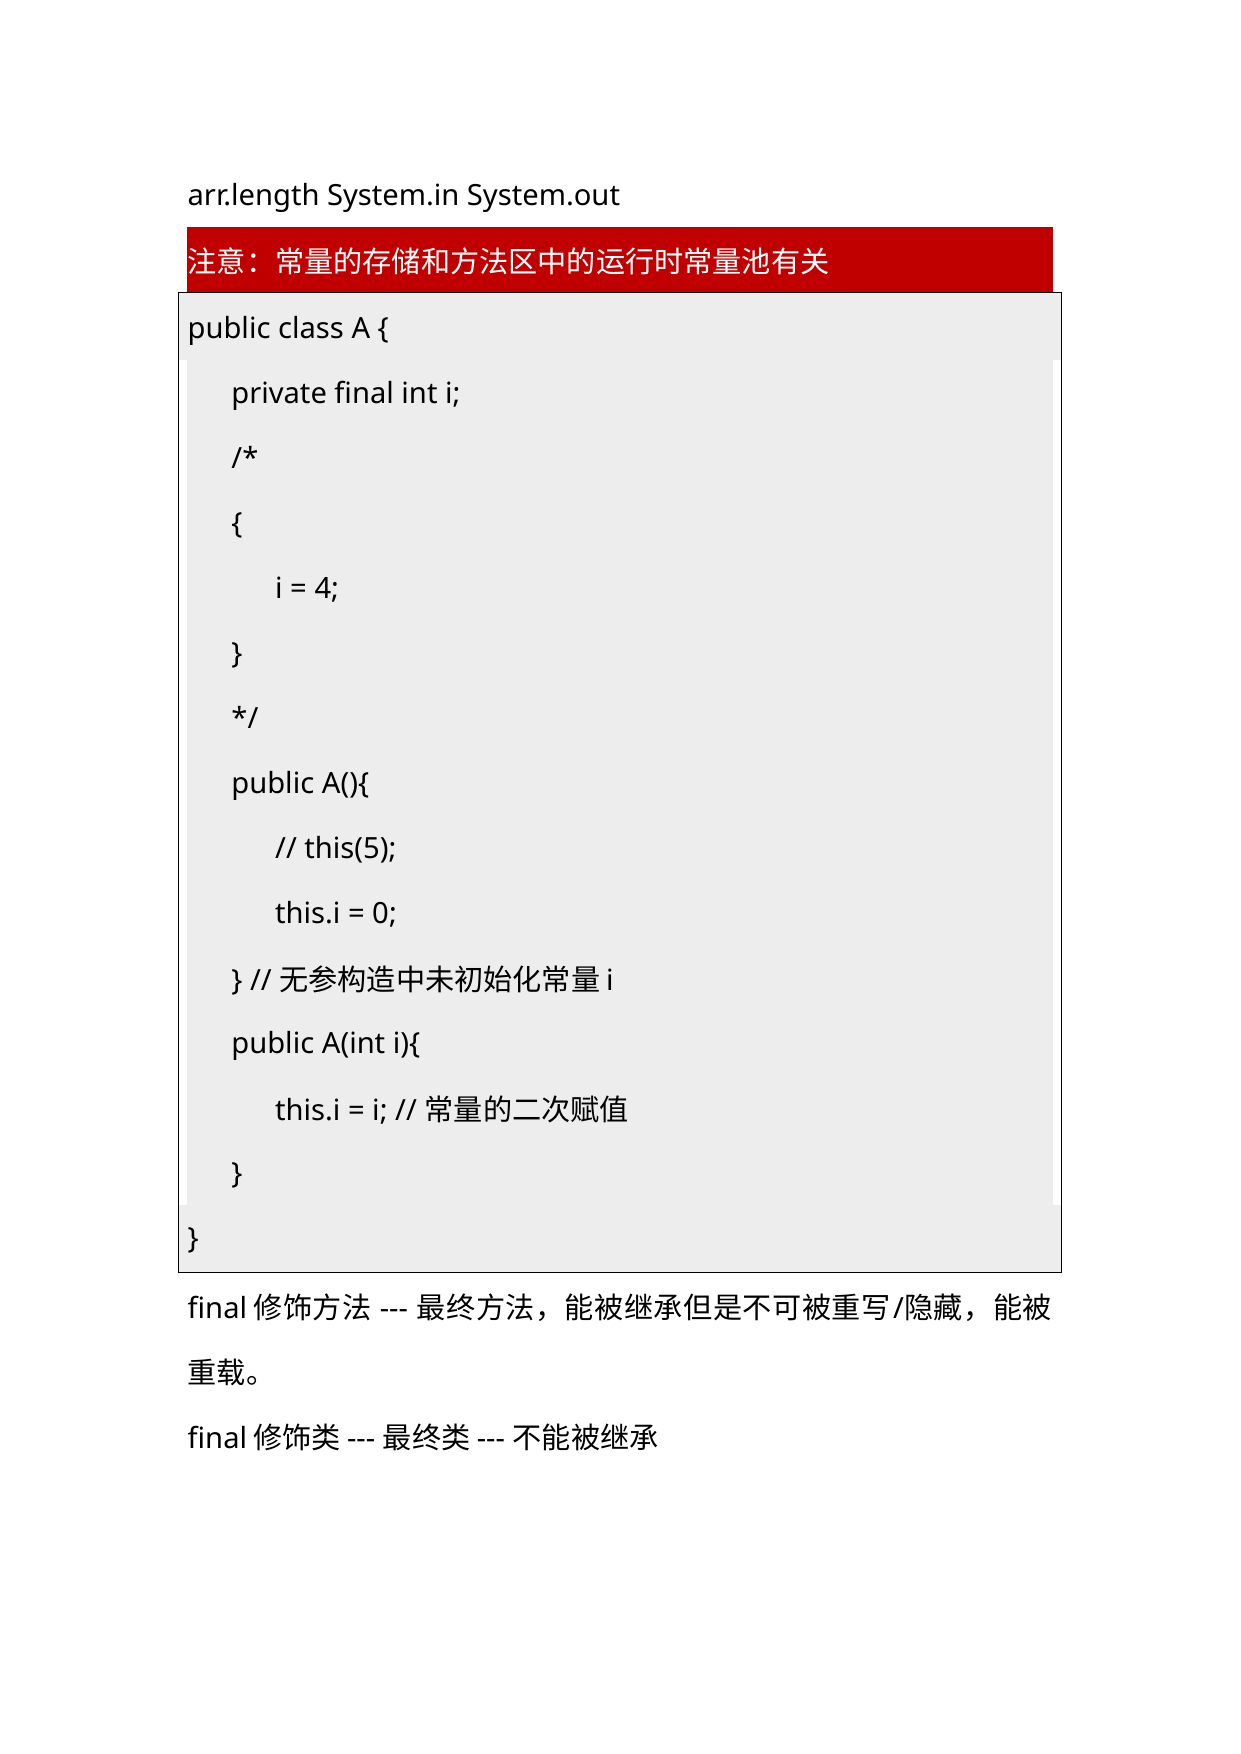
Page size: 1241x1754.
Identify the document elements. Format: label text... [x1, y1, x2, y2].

text */ [187, 685, 1053, 750]
text 注意：常量的存储和方法区中的运行时常量池有关 [187, 227, 1053, 292]
text } // 无参构造中未初始化常量i [187, 945, 1053, 1010]
text } [187, 1140, 1053, 1202]
text { [187, 490, 1053, 555]
text public A(int i){ [187, 1010, 1053, 1075]
text this.i = 0; [187, 880, 1053, 945]
text final修饰方法 --- 最终方法，能被继承但是不可被重写/隐藏，能被重载。 [187, 1273, 1053, 1403]
text } [187, 620, 1053, 685]
text public A(){ [187, 750, 1053, 815]
text i = 4; [187, 555, 1053, 620]
text // this(5); [187, 815, 1053, 880]
text this.i = i; // 常量的二次赋值 [187, 1075, 1053, 1140]
text final修饰类 --- 最终类 --- 不能被继承 [187, 1403, 1053, 1468]
text public class A { [179, 293, 1061, 360]
text arr.length System.in System.out [187, 162, 1053, 227]
text /* [187, 425, 1053, 490]
text private final int i; [187, 360, 1053, 425]
text } [179, 1202, 1061, 1272]
